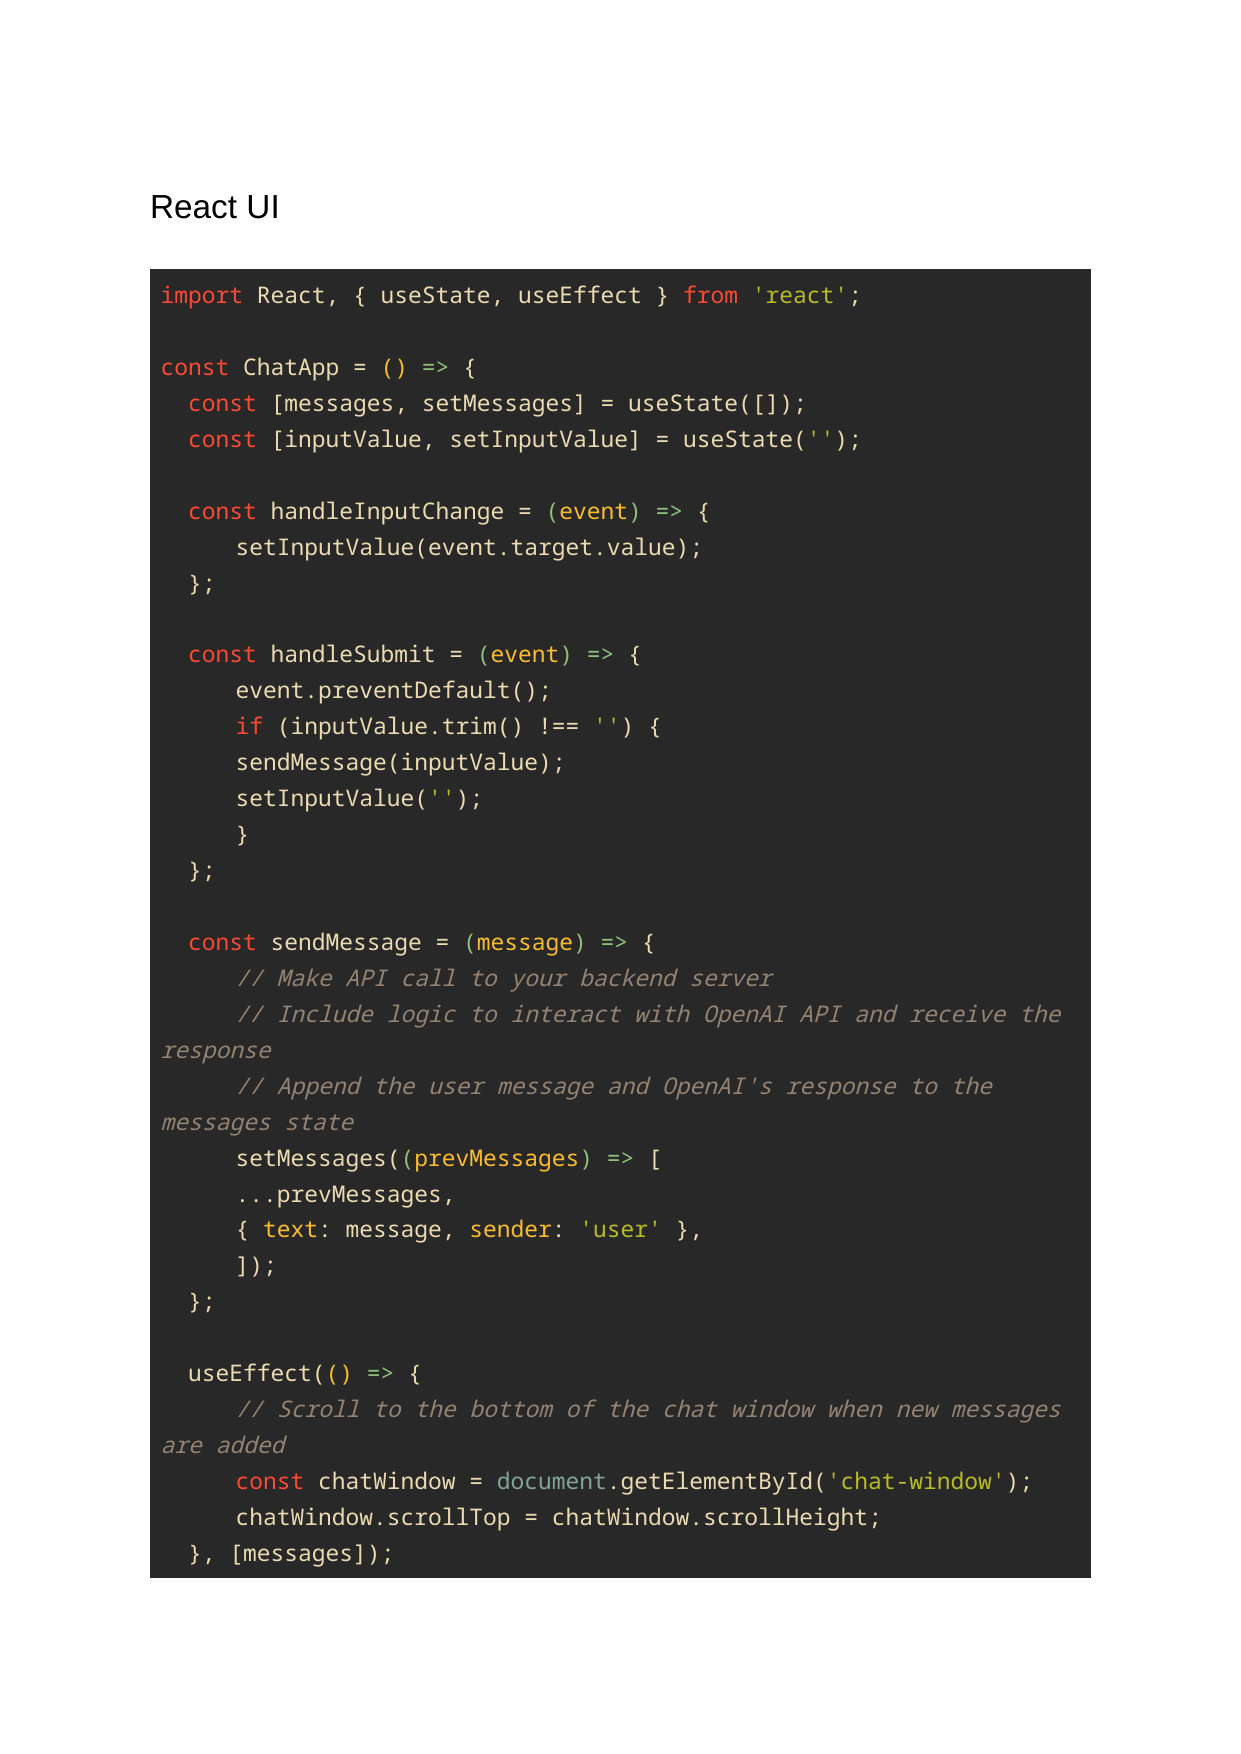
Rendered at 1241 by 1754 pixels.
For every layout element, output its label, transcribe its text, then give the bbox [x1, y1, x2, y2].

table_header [150, 269, 1091, 1578]
subtitle React UI [150, 187, 1090, 226]
